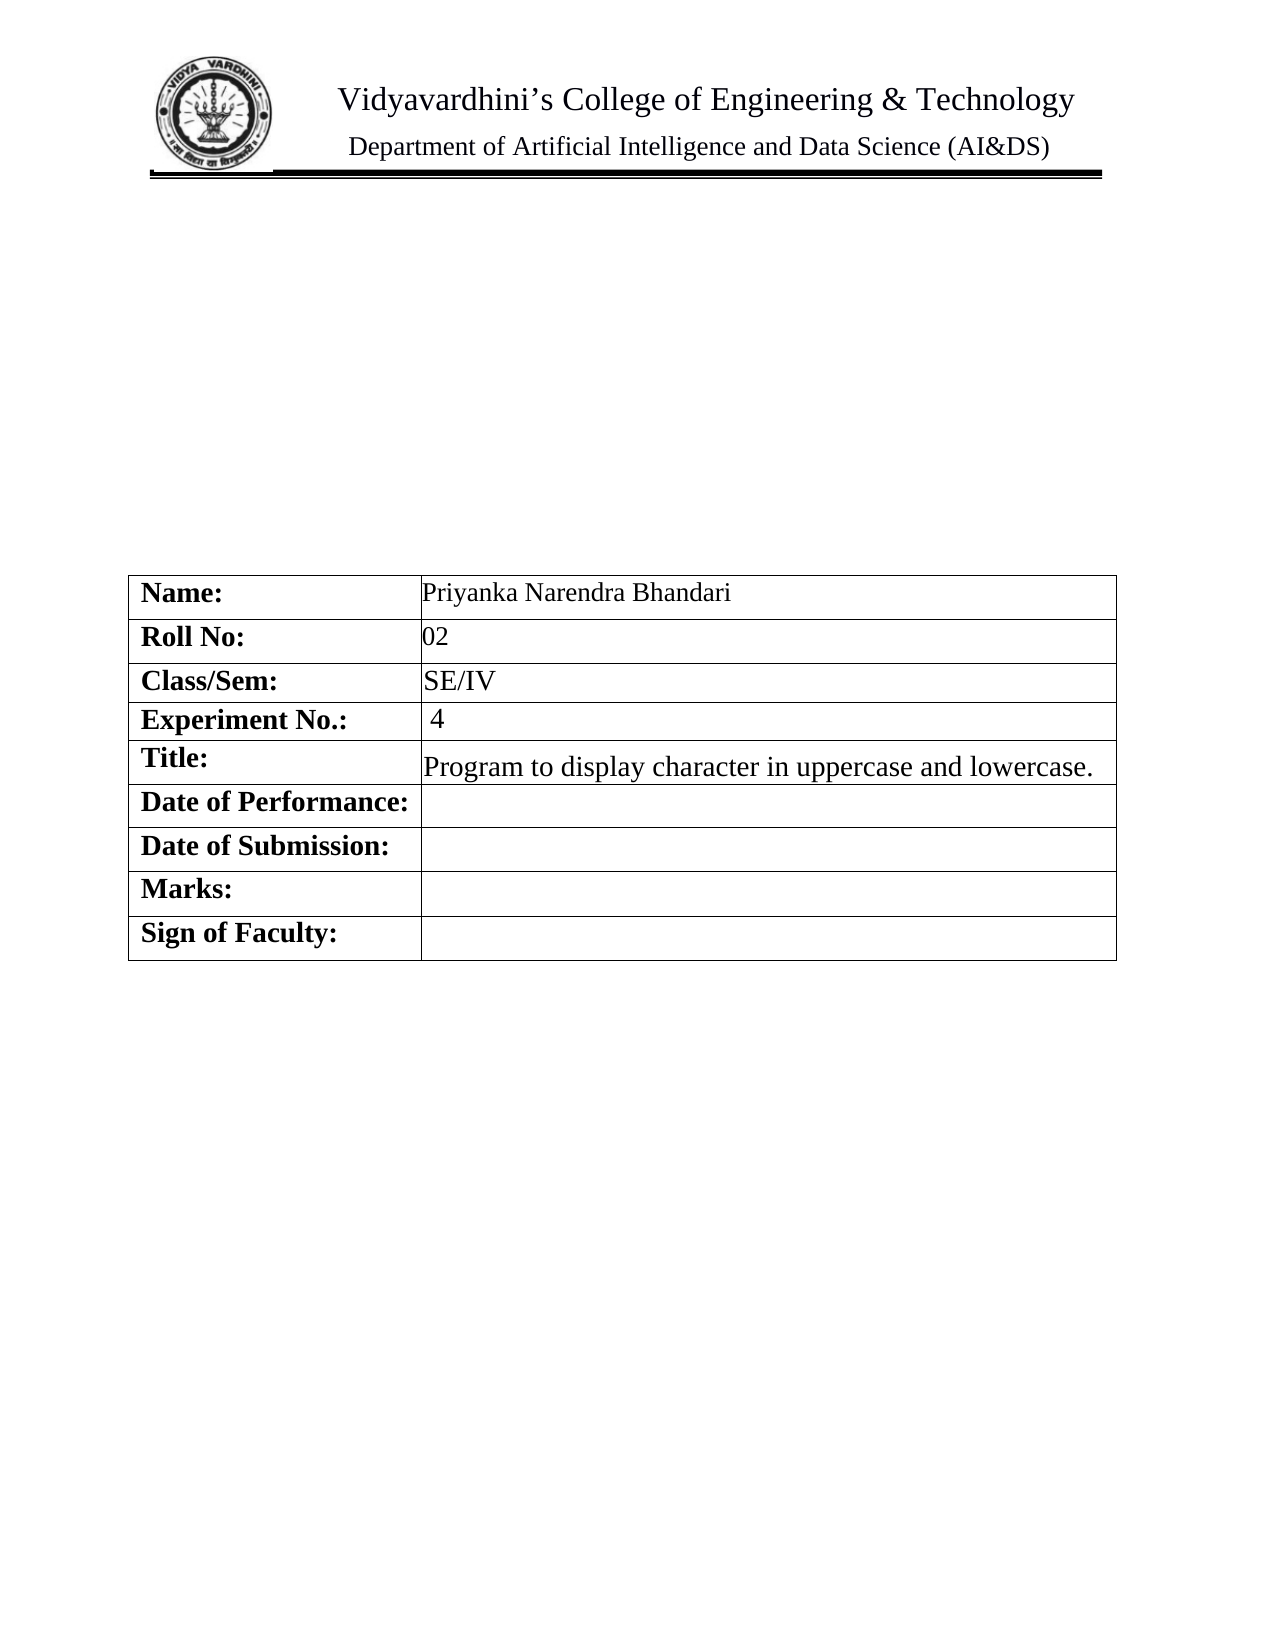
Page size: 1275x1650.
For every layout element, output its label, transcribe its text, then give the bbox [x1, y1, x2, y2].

table_cell 4 [422, 703, 1116, 740]
table_cell Program to display character in uppercase and lowercase. [422, 741, 1116, 783]
table_cell Date of Submission: [129, 828, 421, 871]
table_cell Title: [129, 741, 421, 783]
table_cell 02 [422, 620, 1116, 663]
table_header Priyanka Narendra Bhandari [422, 576, 1116, 619]
table_cell [422, 872, 1116, 916]
table_cell Marks: [129, 872, 421, 916]
table_cell Roll No: [129, 620, 421, 663]
table_cell [422, 828, 1116, 871]
table_cell [422, 917, 1116, 959]
table_header Name: [129, 576, 421, 619]
table_cell Experiment No.: [129, 703, 421, 740]
table_cell Class/Sem: [129, 664, 421, 702]
table_cell [422, 785, 1116, 827]
table_cell Date of Performance: [129, 785, 421, 827]
table_cell SE/IV [422, 664, 1116, 702]
table_cell Sign of Faculty: [129, 917, 421, 959]
picture [154, 56, 273, 172]
